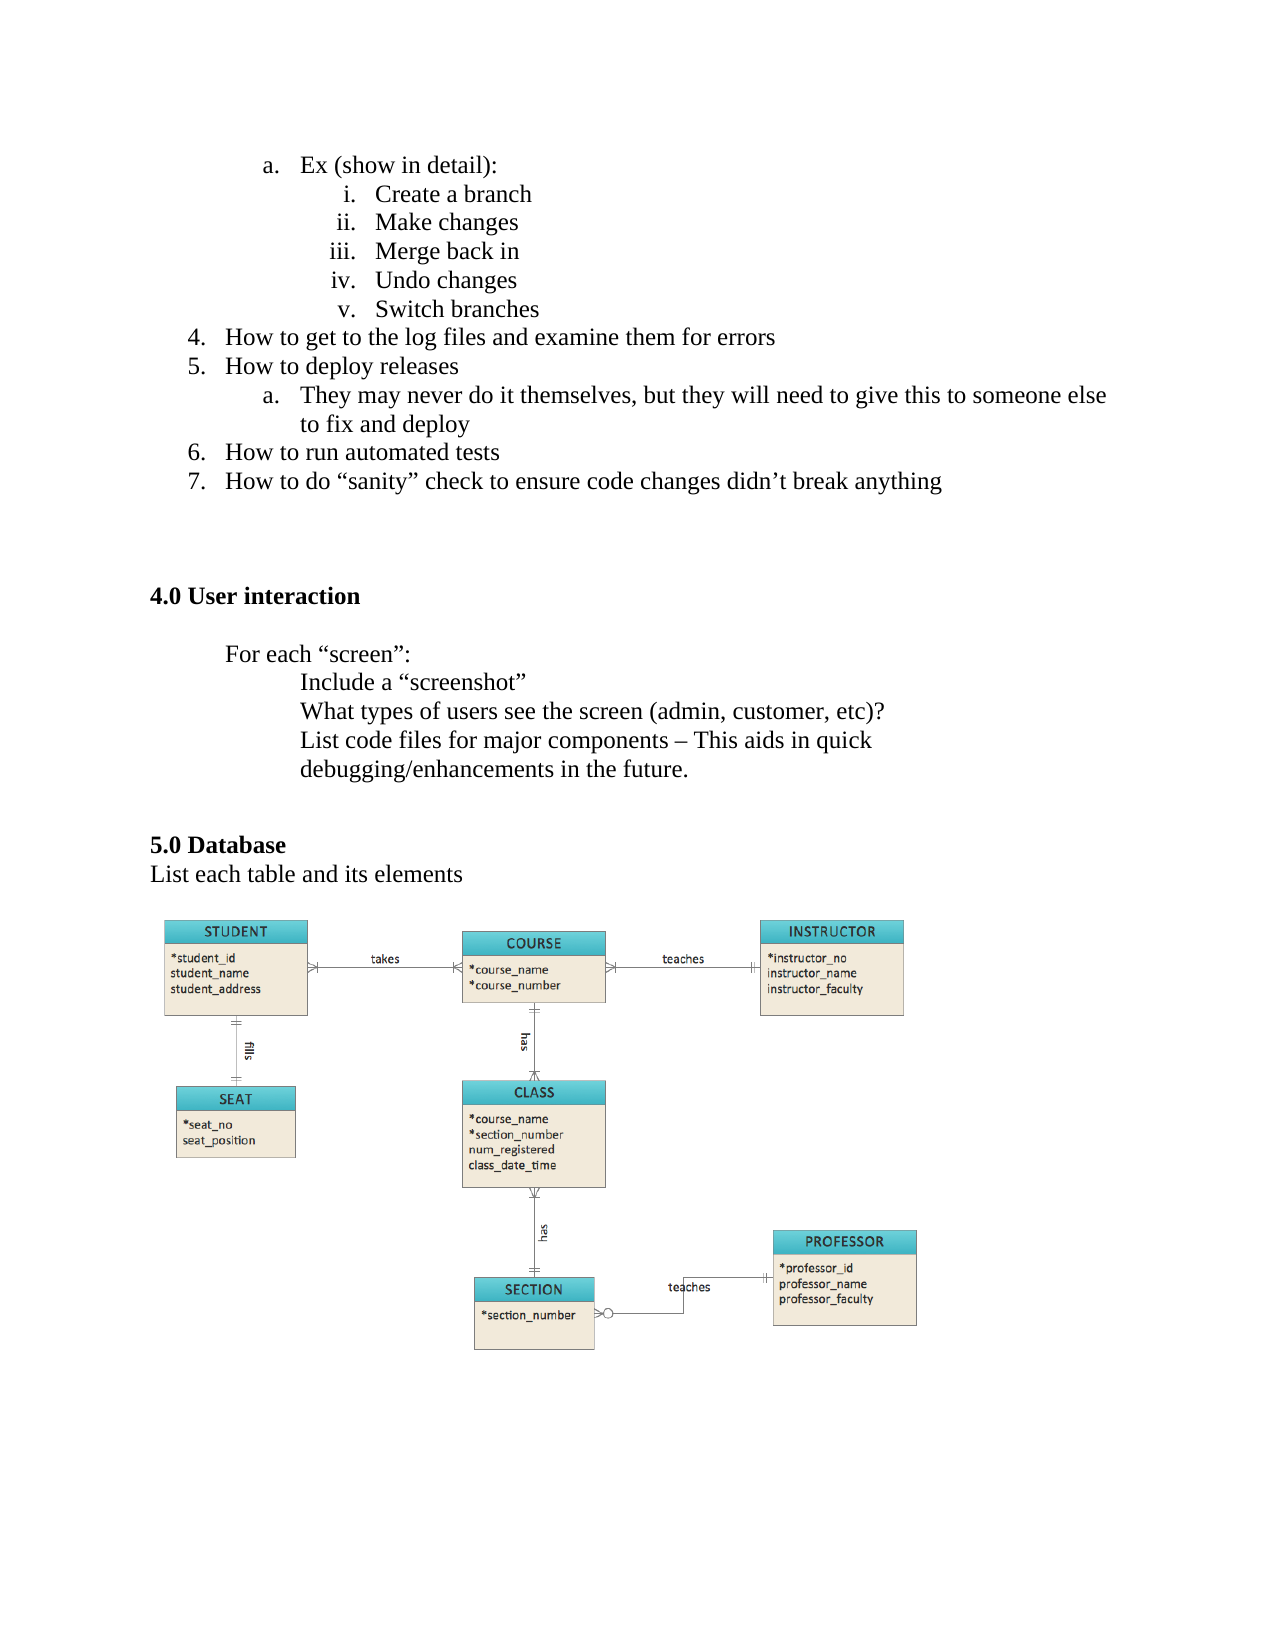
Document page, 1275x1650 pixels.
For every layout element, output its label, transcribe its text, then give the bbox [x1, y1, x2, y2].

list Undo changes [356, 265, 1125, 294]
list Merge back in [356, 236, 1125, 265]
list Switch branches [356, 294, 1125, 322]
text What types of users see the screen (admin, customer, etc)? [300, 696, 1125, 725]
list How to run automated tests [187, 437, 1125, 466]
list How to deploy releases [187, 351, 1125, 380]
list Create a branch [356, 179, 1125, 207]
list Make changes [356, 207, 1125, 236]
list User interaction [150, 581, 1125, 610]
text Include a “screenshot” [300, 667, 1125, 696]
list How to get to the log files and examine them for errors [187, 322, 1125, 351]
list They may never do it themselves, but they will need to give this to someone else to fix and deploy [262, 380, 1125, 437]
text List code files for major components – This aids in quick debugging/enhancements in the future. [300, 725, 1125, 782]
list Database [150, 830, 1125, 859]
list Ex (show in detail): [262, 150, 1125, 179]
text For each “screen”: [225, 639, 1125, 667]
picture [150, 906, 933, 1366]
list How to do “sanity” check to ensure code changes didn’t break anything [187, 466, 1125, 495]
text List each table and its elements [150, 859, 1125, 888]
